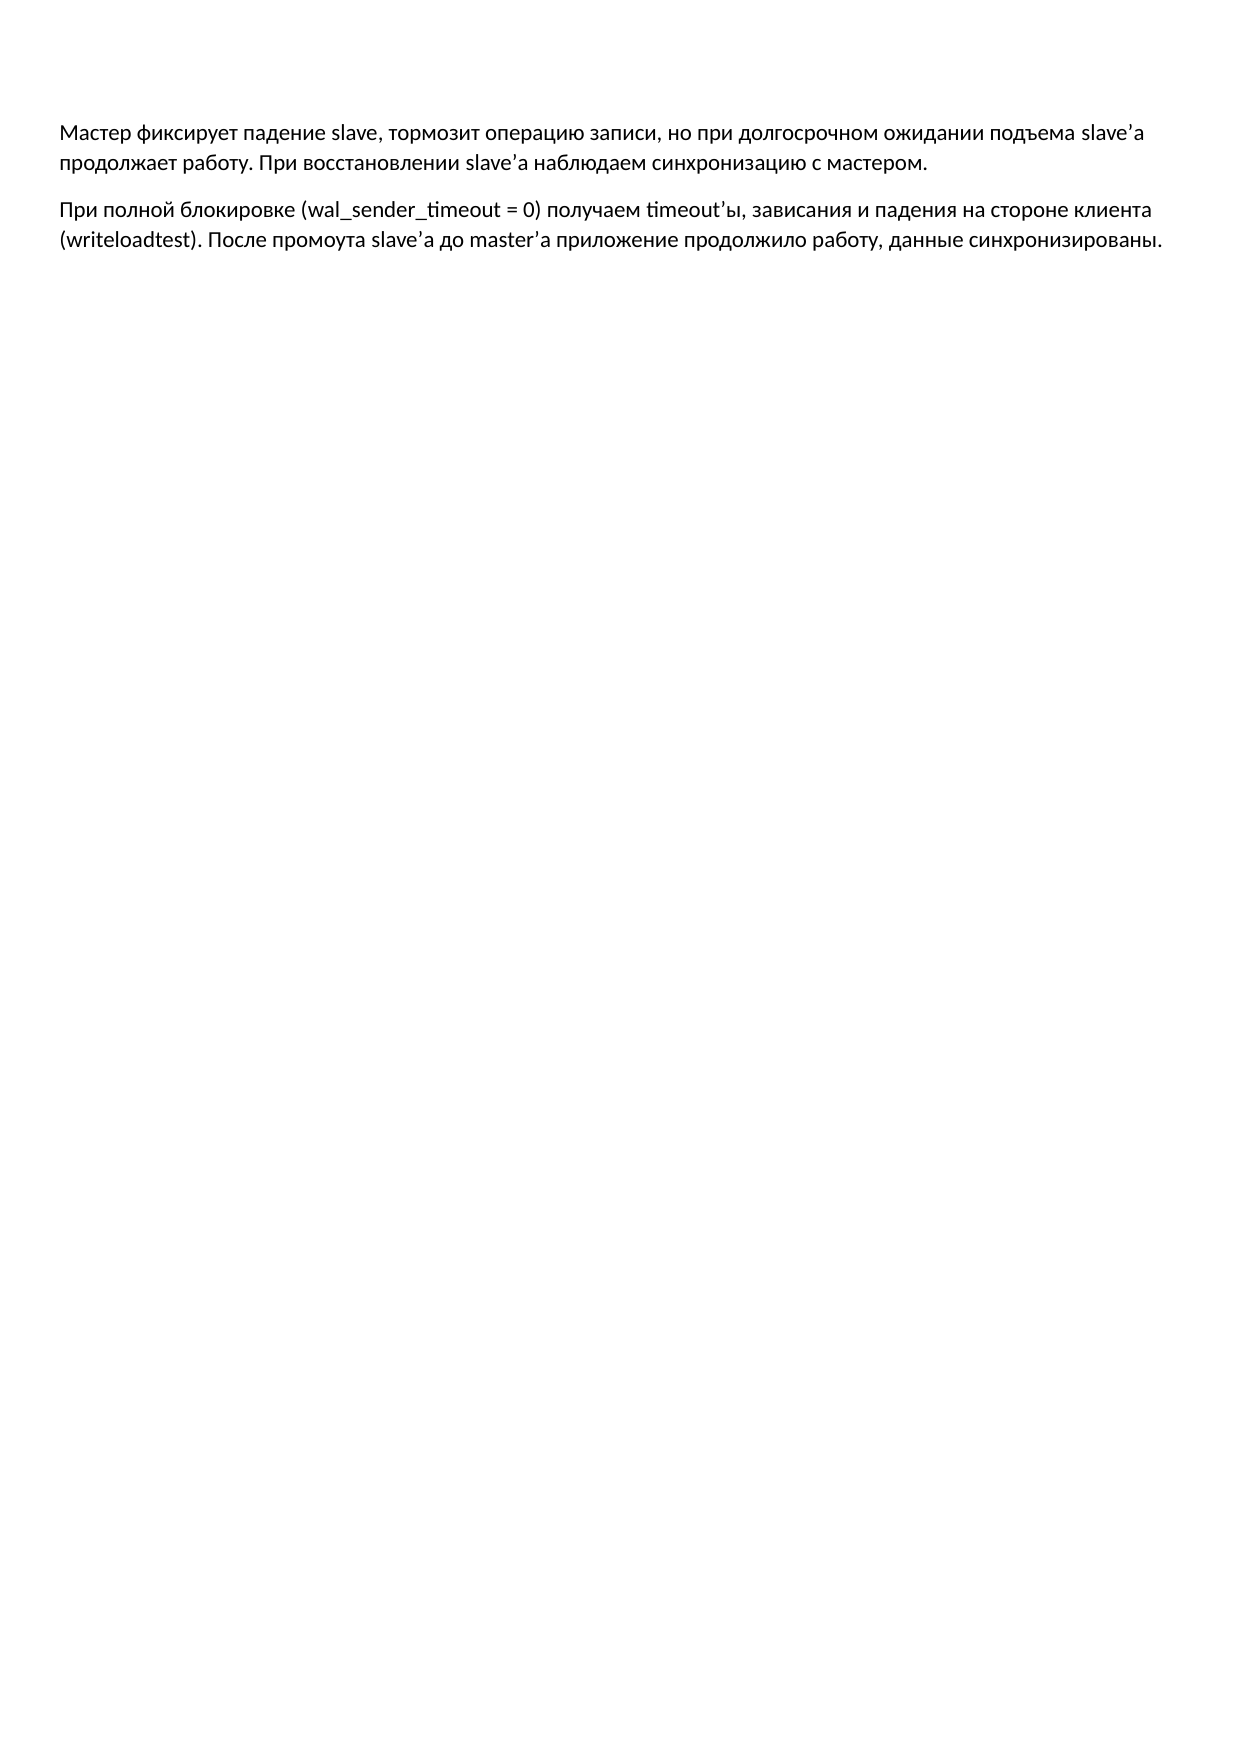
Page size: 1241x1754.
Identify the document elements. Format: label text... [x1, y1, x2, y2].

text Мастер фиксирует падение slave, тормозит операцию записи, но при долгосрочном ожидании подъема slave’a продолжает работу. При восстановлении slave’a наблюдаем синхронизацию с мастером. [59, 118, 1181, 176]
text При полной блокировке (wal_sender_timeout = 0) получаем timeout’ы, зависания и падения на стороне клиента (writeloadtest). После промоута slave’a до master’a приложение продолжило работу, данные синхронизированы. [59, 195, 1181, 253]
